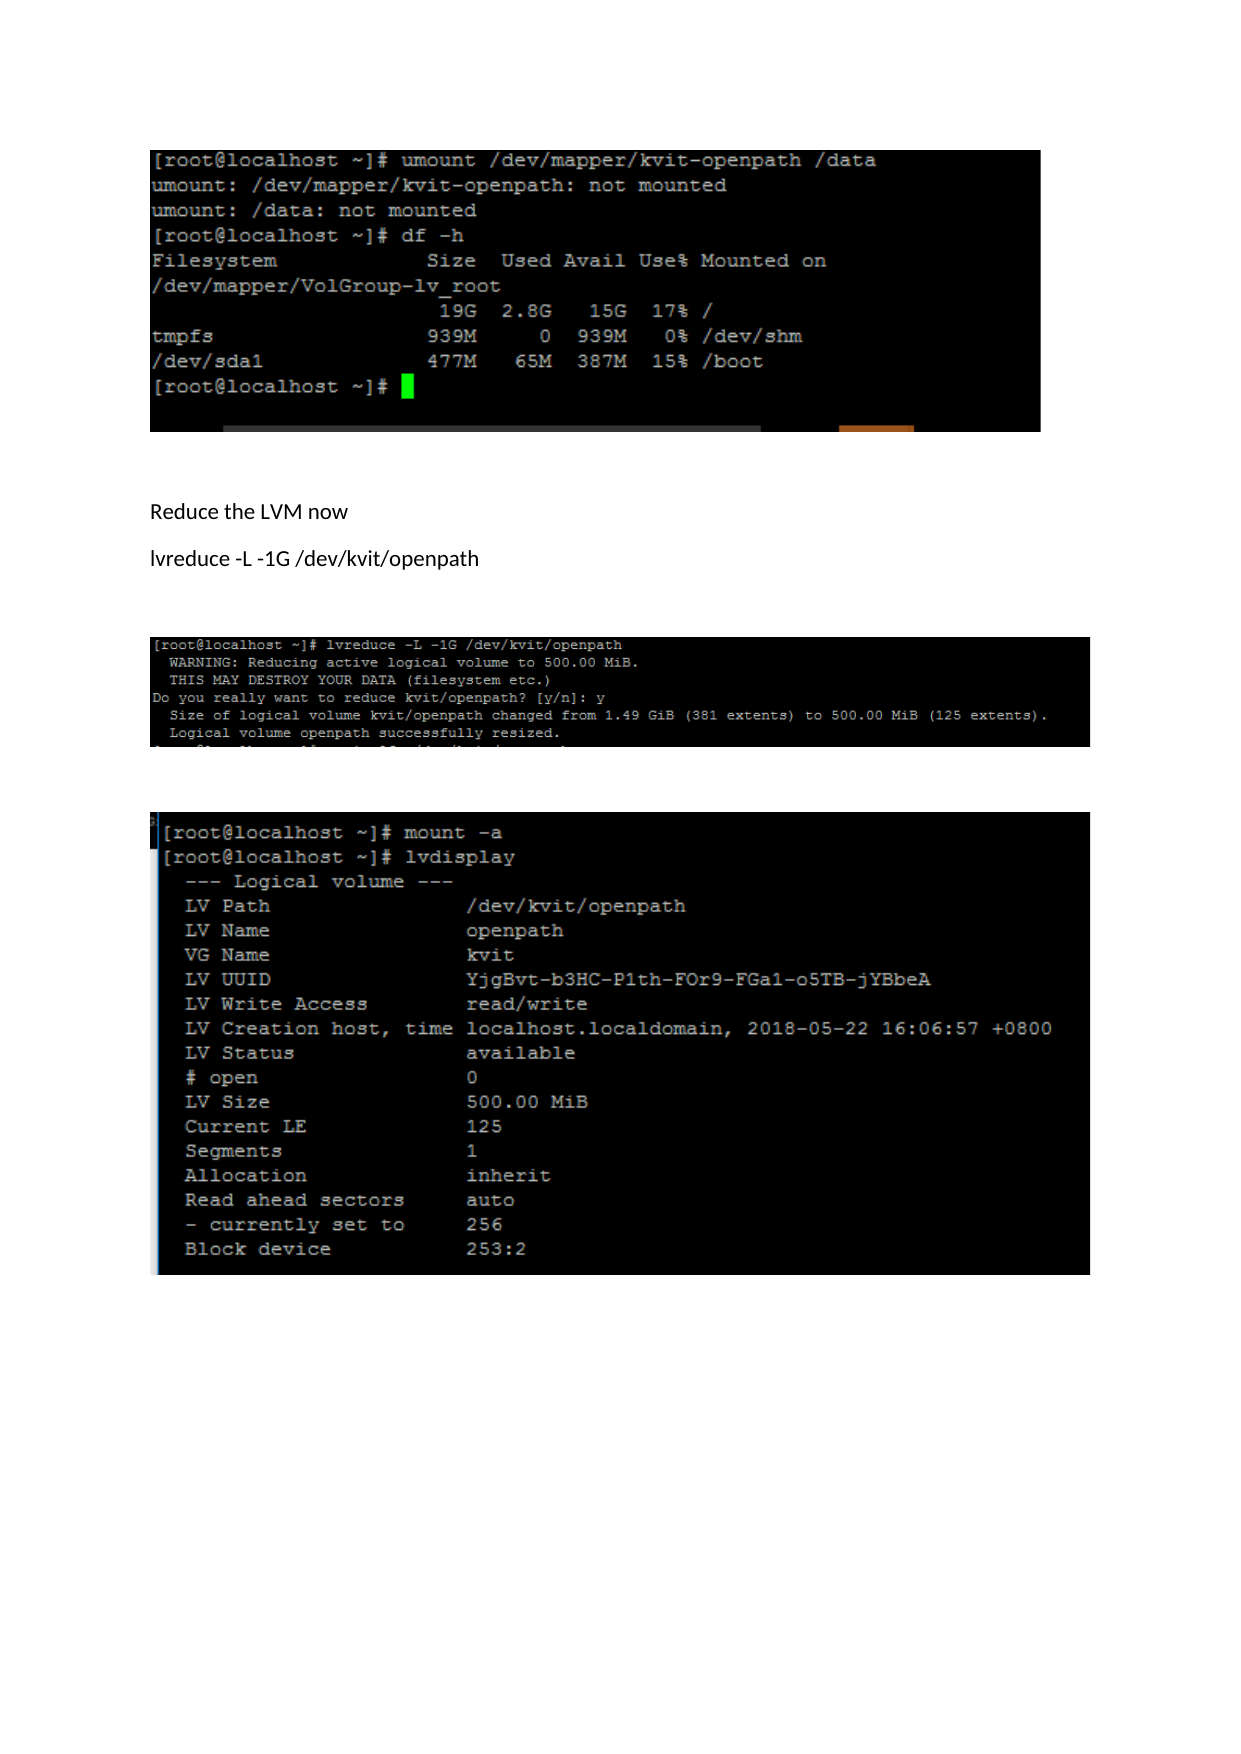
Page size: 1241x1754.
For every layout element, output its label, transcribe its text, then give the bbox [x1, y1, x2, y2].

picture [150, 150, 1041, 432]
picture [150, 812, 1091, 1275]
text Reduce the LVM now [150, 497, 1090, 525]
picture [150, 637, 1091, 747]
text lvreduce -L -1G /dev/kvit/openpath [150, 544, 1090, 572]
